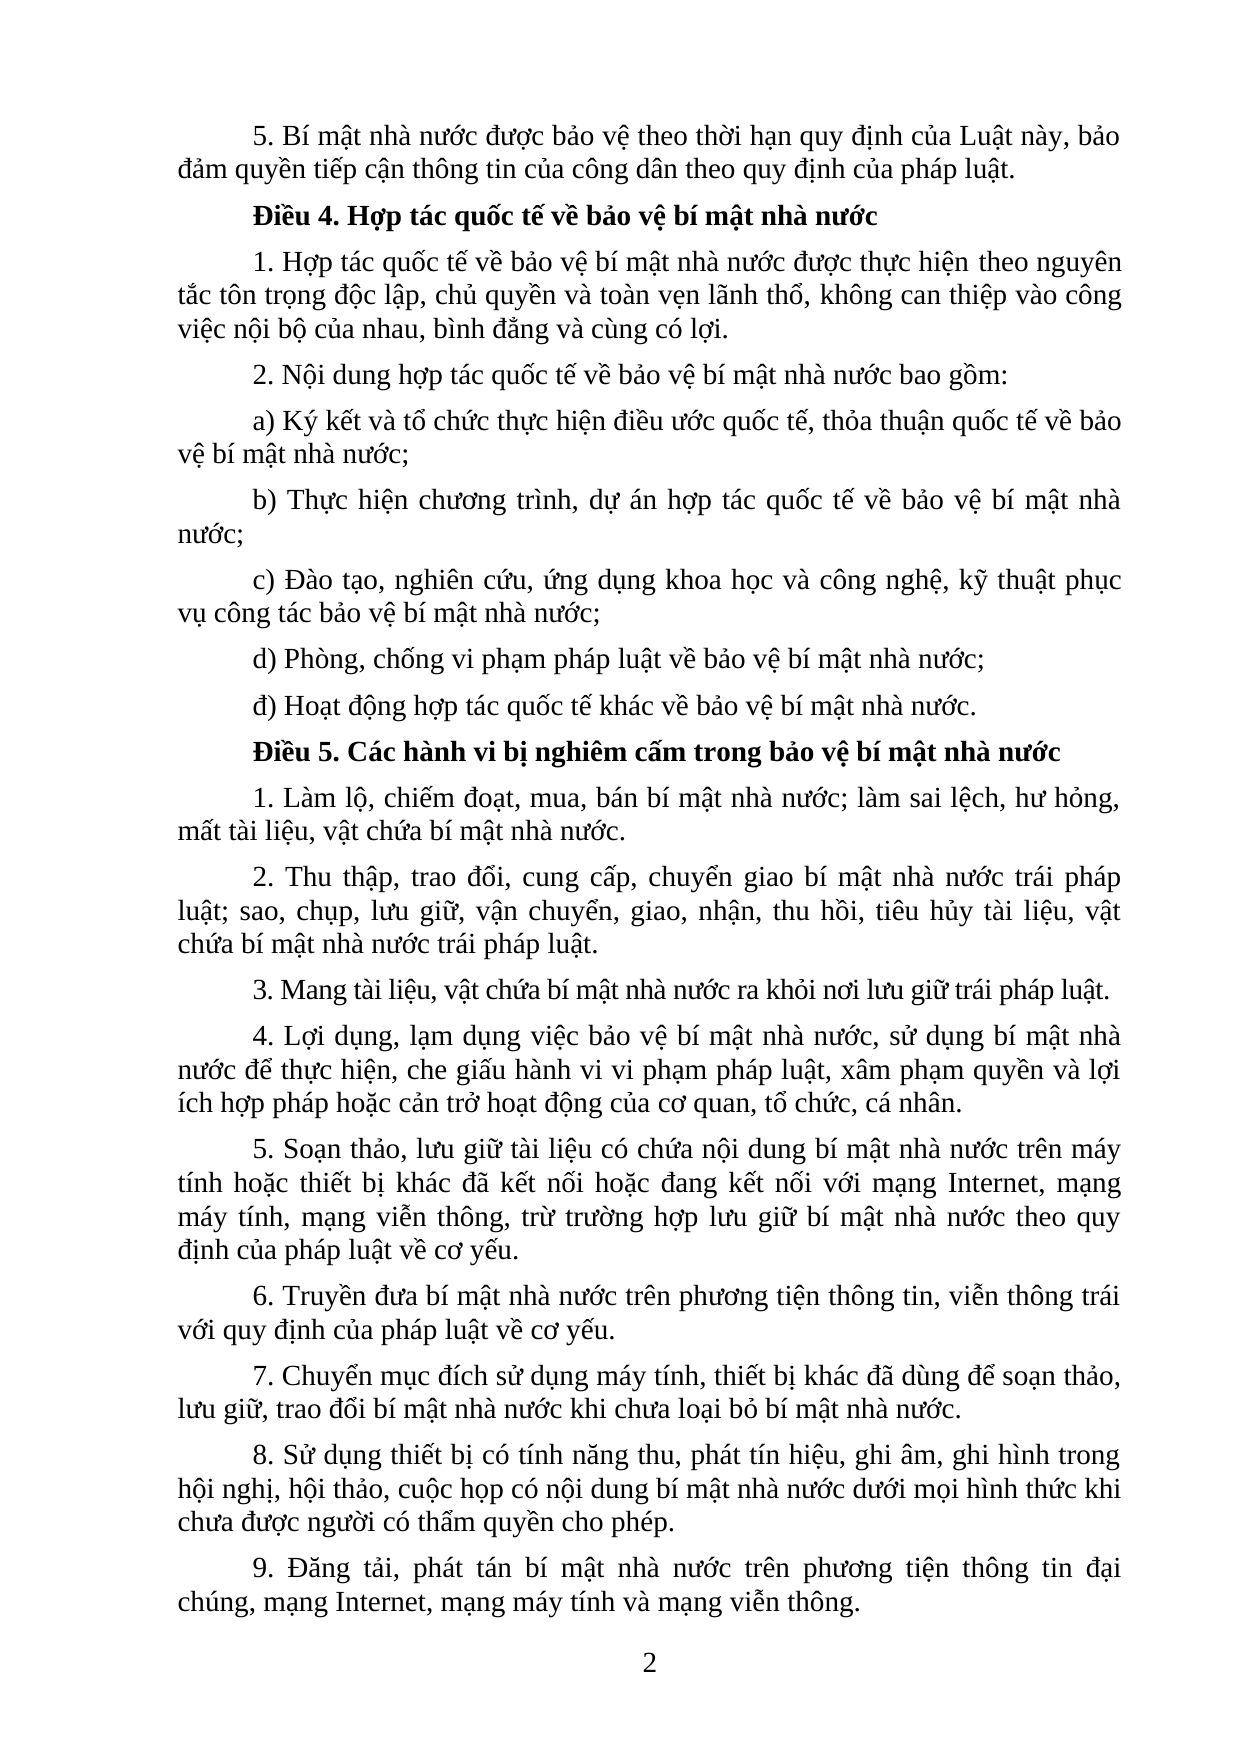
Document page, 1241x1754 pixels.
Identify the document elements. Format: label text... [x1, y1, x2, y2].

text 2. Thu thập, trao đổi, cung cấp, chuyển giao bí mật nhà nước trái pháp luật; sao, chụp, lưu giữ, vận chuyển, giao, nhận, thu hồi, tiêu hủy tài liệu, vật chứa bí mật nhà nước trái pháp luật. [177, 859, 1122, 960]
text Điều 4. Hợp tác quốc tế về bảo vệ bí mật nhà nước [177, 198, 1122, 231]
text c) Đào tạo, nghiên cứu, ứng dụng khoa học và công nghệ, kỹ thuật phục vụ công tác bảo vệ bí mật nhà nước; [177, 562, 1122, 629]
text 1. Làm lộ, chiếm đoạt, mua, bán bí mật nhà nước; làm sai lệch, hư hỏng, mất tài liệu, vật chứa bí mật nhà nước. [177, 780, 1122, 847]
text 8. Sử dụng thiết bị có tính năng thu, phát tín hiệu, ghi âm, ghi hình trong hội nghị, hội thảo, cuộc họp có nội dung bí mật nhà nước dưới mọi hình thức khi chưa được người có thẩm quyền cho phép. [177, 1437, 1122, 1538]
text 4. Lợi dụng, lạm dụng việc bảo vệ bí mật nhà nước, sử dụng bí mật nhà nước để thực hiện, che giấu hành vi vi phạm pháp luật, xâm phạm quyền và lợi ích hợp pháp hoặc cản trở hoạt động của cơ quan, tổ chức, cá nhân. [177, 1018, 1122, 1119]
text 9. Đăng tải, phát tán bí mật nhà nước trên phương tiện thông tin đại chúng, mạng Internet, mạng máy tính và mạng viễn thông. [177, 1551, 1122, 1618]
text b) Thực hiện chương trình, dự án hợp tác quốc tế về bảo vệ bí mật nhà nước; [177, 482, 1122, 549]
text Điều 5. Các hành vi bị nghiêm cấm trong bảo vệ bí mật nhà nước [177, 734, 1122, 767]
text 5. Bí mật nhà nước được bảo vệ theo thời hạn quy định của Luật này, bảo đảm quyền tiếp cận thông tin của công dân theo quy định của pháp luật. [177, 118, 1122, 185]
text đ) Hoạt động hợp tác quốc tế khác về bảo vệ bí mật nhà nước. [177, 688, 1122, 721]
text d) Phòng, chống vi phạm pháp luật về bảo vệ bí mật nhà nước; [177, 642, 1122, 675]
text 7. Chuyển mục đích sử dụng máy tính, thiết bị khác đã dùng để soạn thảo, lưu giữ, trao đổi bí mật nhà nước khi chưa loại bỏ bí mật nhà nước. [177, 1358, 1122, 1425]
text 6. Truyền đưa bí mật nhà nước trên phương tiện thông tin, viễn thông trái với quy định của pháp luật về cơ yếu. [177, 1278, 1122, 1345]
text 5. Soạn thảo, lưu giữ tài liệu có chứa nội dung bí mật nhà nước trên máy tính hoặc thiết bị khác đã kết nối hoặc đang kết nối với mạng Internet, mạng máy tính, mạng viễn thông, trừ trường hợp lưu giữ bí mật nhà nước theo quy định của pháp luật về cơ yếu. [177, 1132, 1122, 1266]
text 1. Hợp tác quốc tế về bảo vệ bí mật nhà nước được thực hiện theo nguyên tắc tôn trọng độc lập, chủ quyền và toàn vẹn lãnh thổ, không can thiệp vào công việc nội bộ của nhau, bình đẳng và cùng có lợi. [177, 244, 1122, 344]
text a) Ký kết và tổ chức thực hiện điều ước quốc tế, thỏa thuận quốc tế về bảo vệ bí mật nhà nước; [177, 403, 1122, 470]
text 2. Nội dung hợp tác quốc tế về bảo vệ bí mật nhà nước bao gồm: [177, 357, 1122, 390]
text 3. Mang tài liệu, vật chứa bí mật nhà nước ra khỏi nơi lưu giữ trái pháp luật. [177, 972, 1122, 1006]
